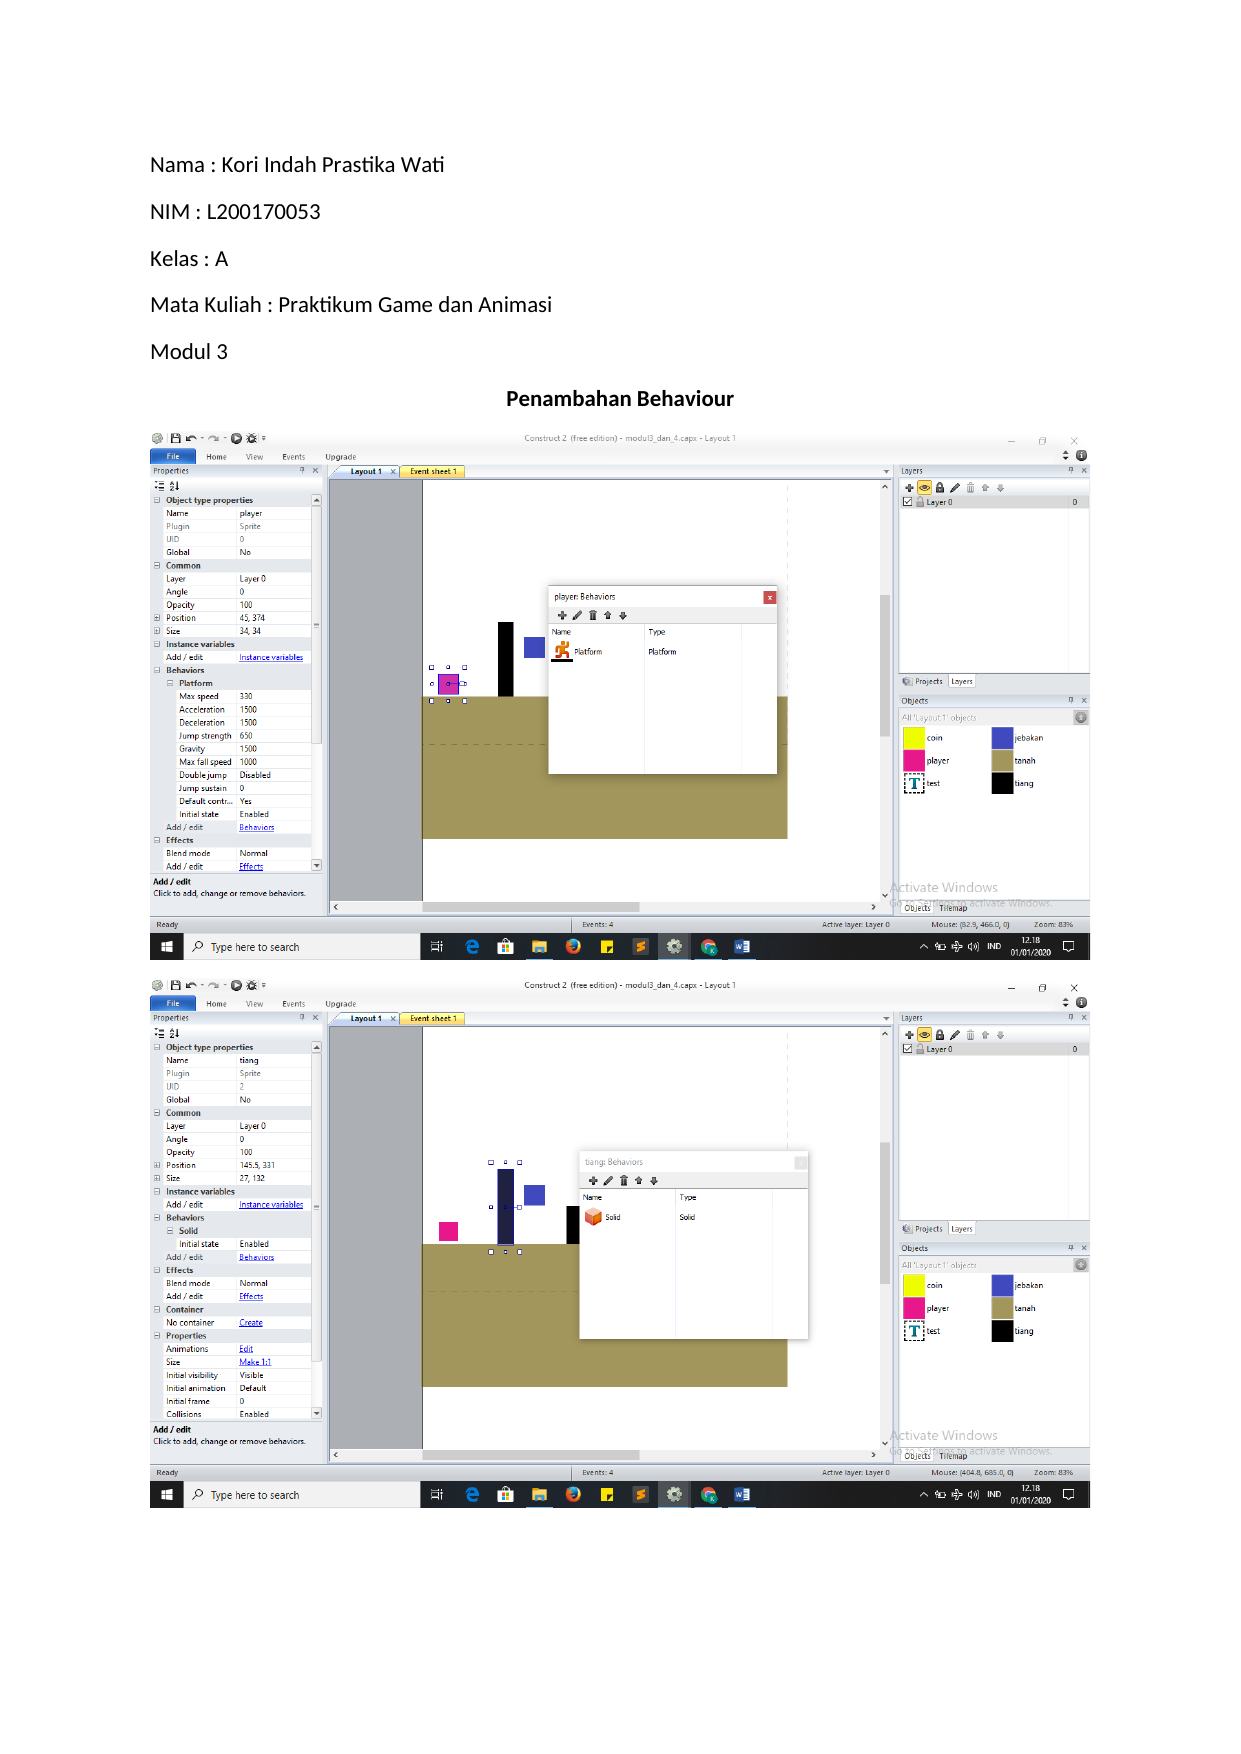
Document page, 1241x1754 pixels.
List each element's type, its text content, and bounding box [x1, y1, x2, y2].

picture [150, 978, 1091, 1508]
text Mata Kuliah : Praktikum Game dan Animasi [150, 291, 1090, 319]
text Kelas : A [150, 244, 1090, 272]
picture [150, 431, 1091, 960]
text Modul 3 [150, 337, 1090, 366]
text Penambahan Behaviour [150, 384, 1090, 412]
text NIM : L200170053 [150, 197, 1090, 225]
text Nama : Kori Indah Prastika Wati [150, 150, 1090, 178]
